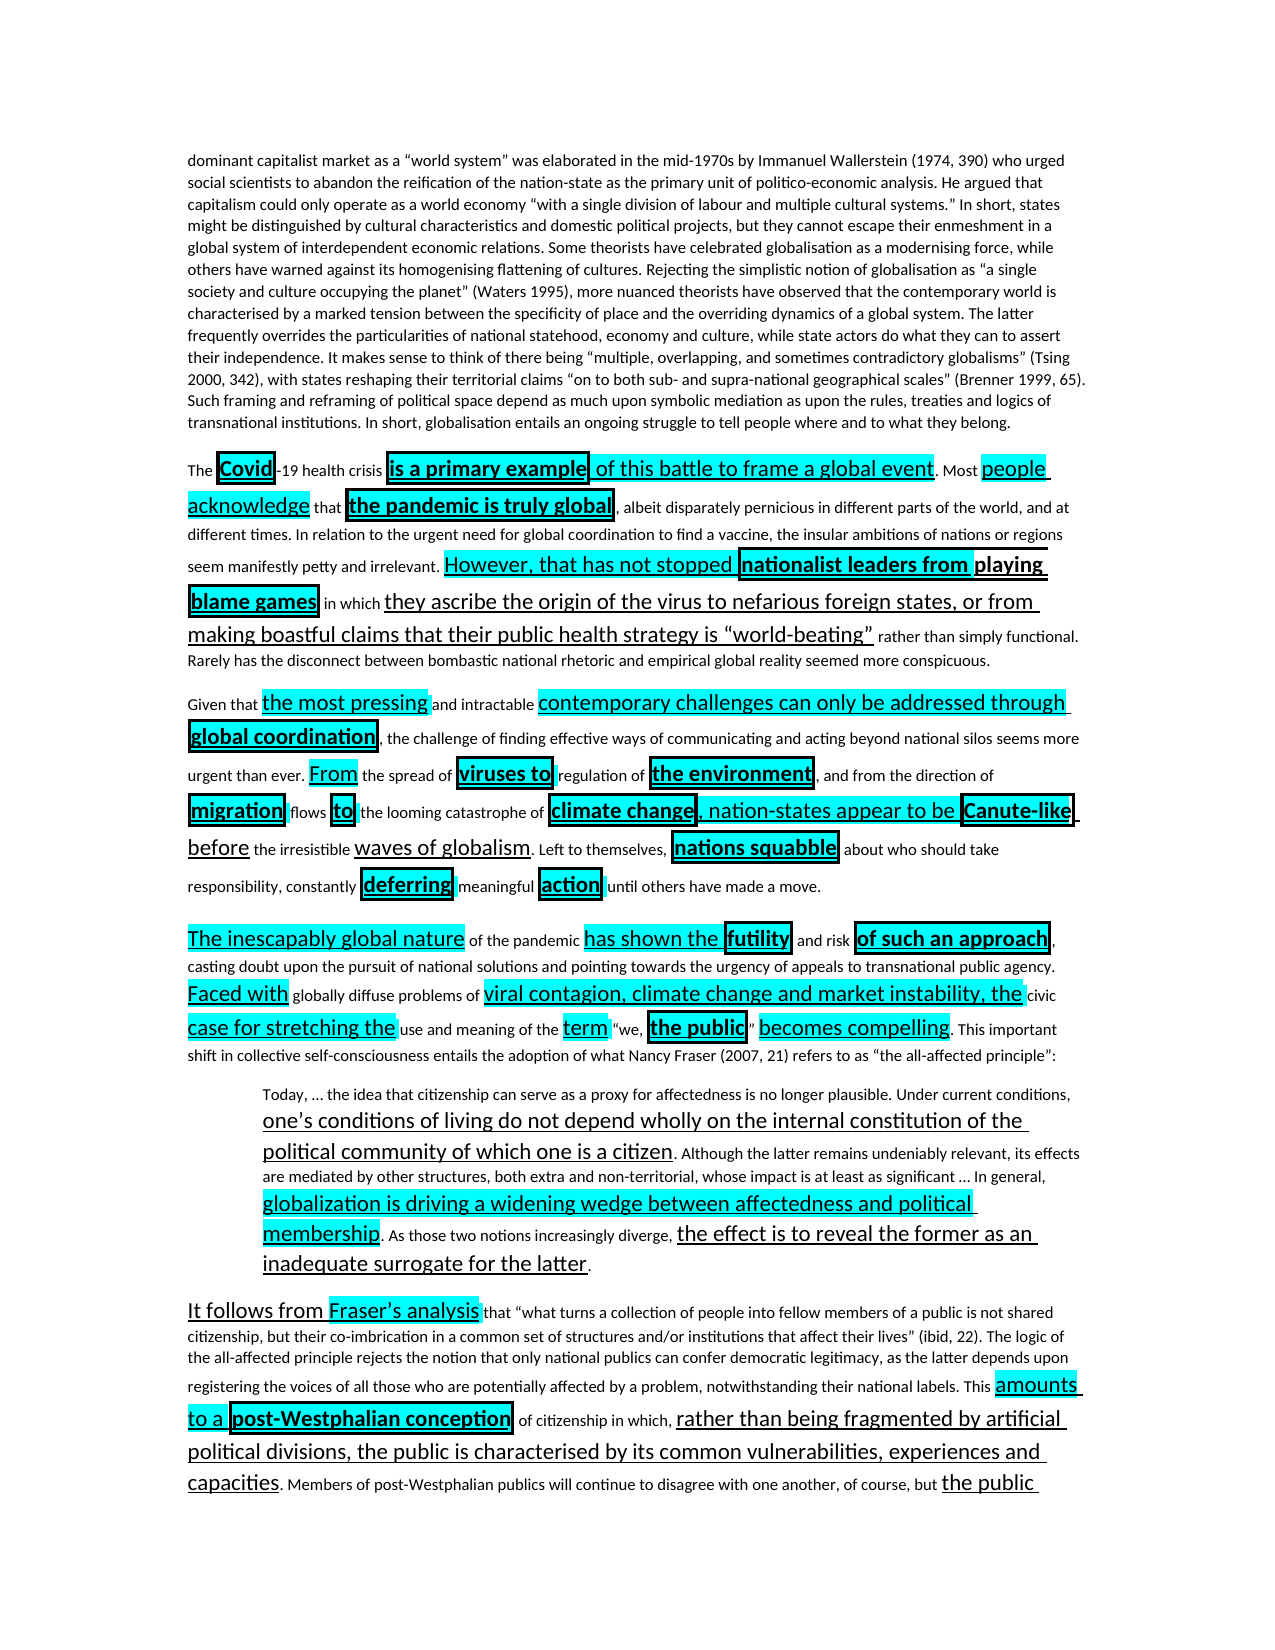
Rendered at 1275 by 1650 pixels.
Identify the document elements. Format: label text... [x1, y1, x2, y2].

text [187, 150, 1087, 433]
text The Covid-19 health crisis is a primary example of this battle to frame a global event. Most people acknowledge that the pandemic is truly global, albeit disparately pernicious in different parts of the world, and at different times. In relation to the urgent need for global coordination to find a vaccine, the insular ambitions of nations or regions seem manifestly petty and irrelevant. However, that has not stopped nationalist leaders from playing blame games in which they ascribe the origin of the virus to nefarious foreign states, or from making boastful claims that their public health strategy is “world-beating” rather than simply functional. Rarely has the disconnect between bombastic national rhetoric and empirical global reality seemed more conspicuous. [187, 451, 1087, 670]
text The inescapably global nature of the pandemic has shown the futility and risk of such an approach, casting doubt upon the pursuit of national solutions and pointing towards the urgency of appeals to transnational public agency. Faced with globally diffuse problems of viral contagion, climate change and market instability, the civic case for stretching the use and meaning of the term “we, the public” becomes compelling. This important shift in collective self-consciousness entails the adoption of what Nancy Fraser (2007, 21) refers to as “the all-affected principle”: [187, 921, 1087, 1066]
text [187, 1296, 1087, 1496]
text Given that the most pressing and intractable contemporary challenges can only be addressed through global coordination, the challenge of finding effective ways of communicating and acting beyond national silos seems more urgent than ever. From the spread of viruses to regulation of the environment, and from the direction of migration flows to the looming catastrophe of climate change, nation-states appear to be Canute-like before the irresistible waves of globalism. Left to themselves, nations squabble about who should take responsibility, constantly deferring meaningful action until others have made a move. [187, 688, 1087, 901]
text Today, … the idea that citizenship can serve as a proxy for affectedness is no longer plausible. Under current conditions, one’s conditions of living do not depend wholly on the internal constitution of the political community of which one is a citizen. Although the latter remains undeniably relevant, its effects are mediated by other structures, both extra and non-territorial, whose impact is at least as significant … In general, globalization is driving a widening wedge between affectedness and political membership. As those two notions increasingly diverge, the effect is to reveal the former as an inadequate surrogate for the latter. [262, 1084, 1087, 1277]
